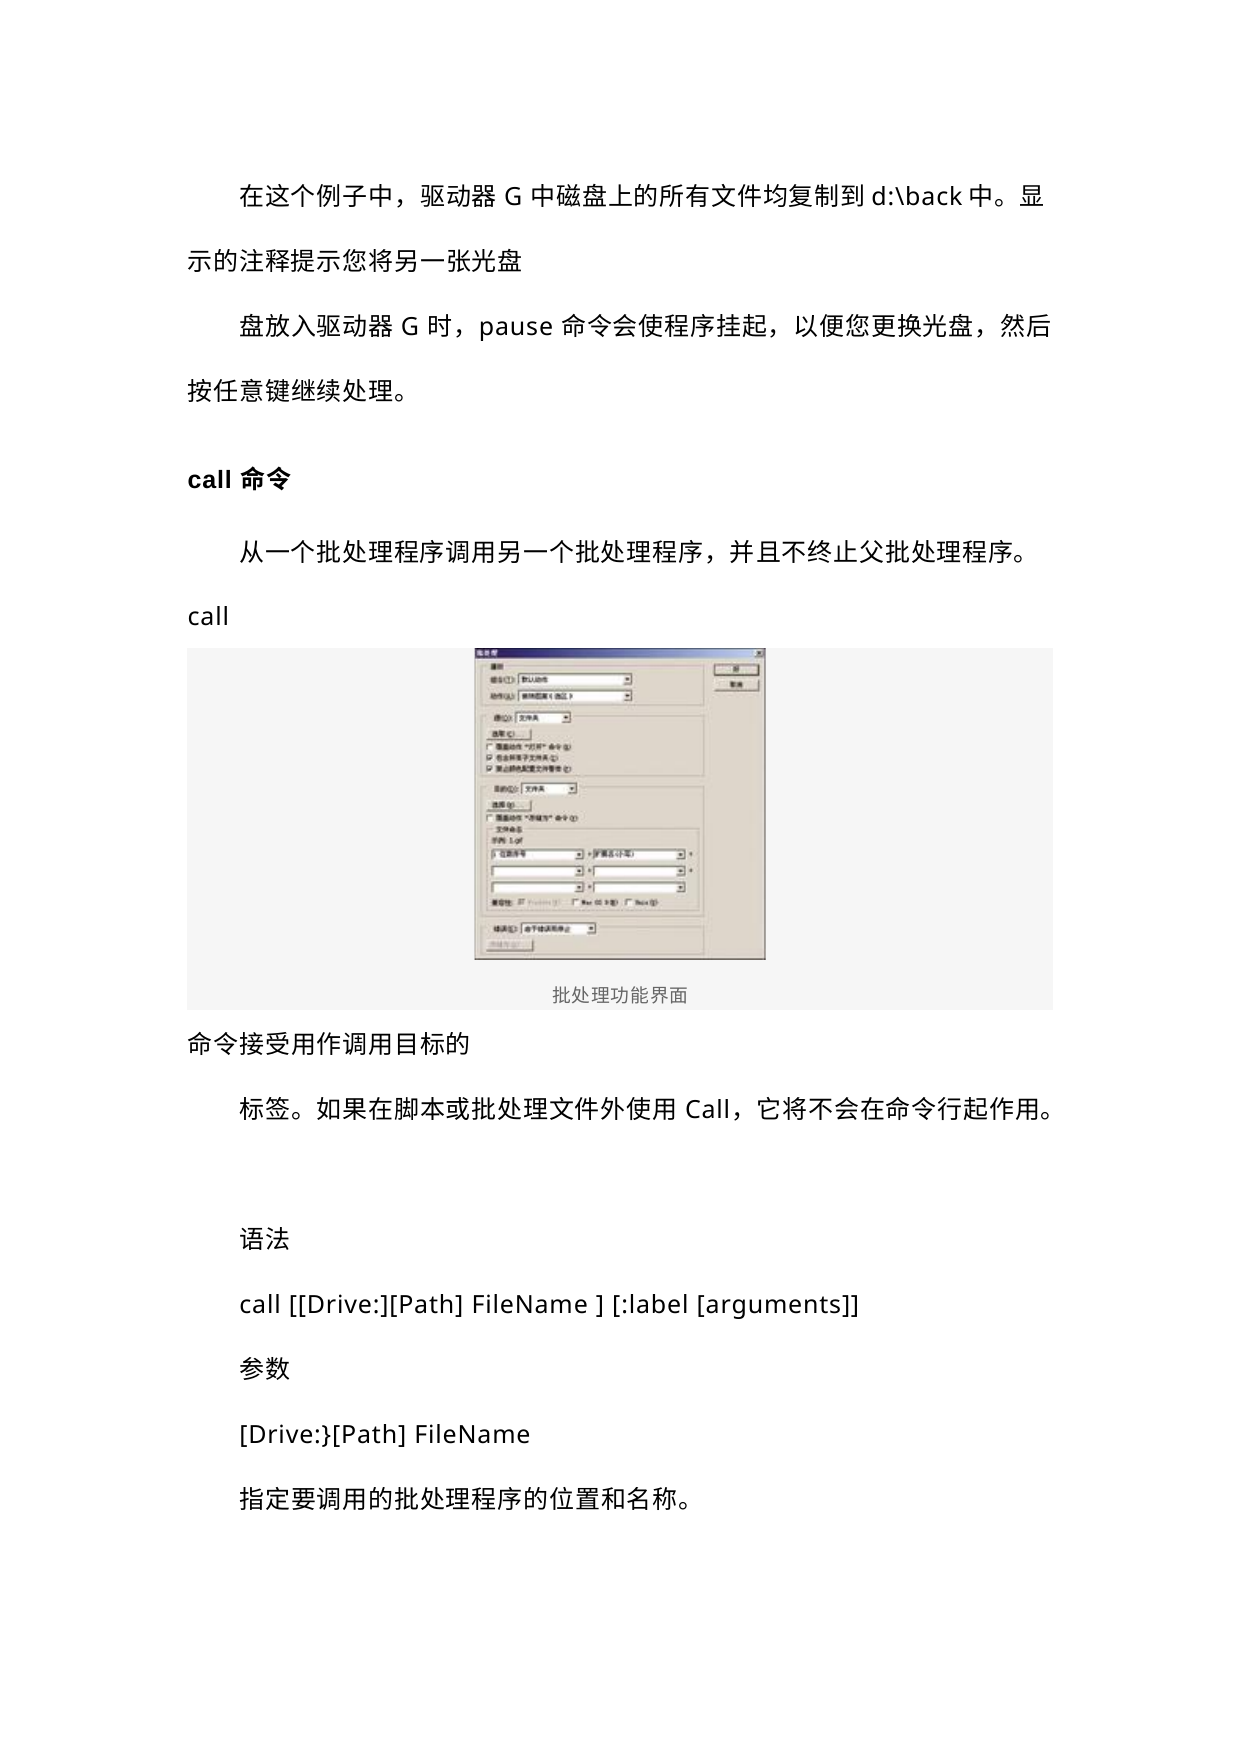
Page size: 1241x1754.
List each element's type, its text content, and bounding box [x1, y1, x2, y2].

text call 命令 [187, 445, 1053, 510]
text 批处理功能界面 [187, 978, 1053, 1010]
text 指定要调用的批处理程序的位置和名称。 [187, 1465, 1053, 1530]
text 标签。如果在脚本或批处理文件外使用 Call，它将不会在命令行起作用。 [187, 1075, 1053, 1205]
text 命令接受用作调用目标的 [187, 1010, 1053, 1075]
text 语法 [187, 1205, 1053, 1270]
text call [[Drive:][Path] FileName ] [:label [arguments]] [187, 1270, 1053, 1335]
text [Drive:}[Path] FileName [187, 1400, 1053, 1465]
picture [474, 648, 766, 960]
text 盘放入驱动器 G 时，pause 命令会使程序挂起，以便您更换光盘，然后按任意键继续处理。 [187, 292, 1053, 422]
text 在这个例子中，驱动器 G 中磁盘上的所有文件均复制到d:\back中。显示的注释提示您将另一张光盘 [187, 162, 1053, 292]
text 从一个批处理程序调用另一个批处理程序，并且不终止父批处理程序。call [187, 518, 1053, 648]
text 参数 [187, 1335, 1053, 1400]
